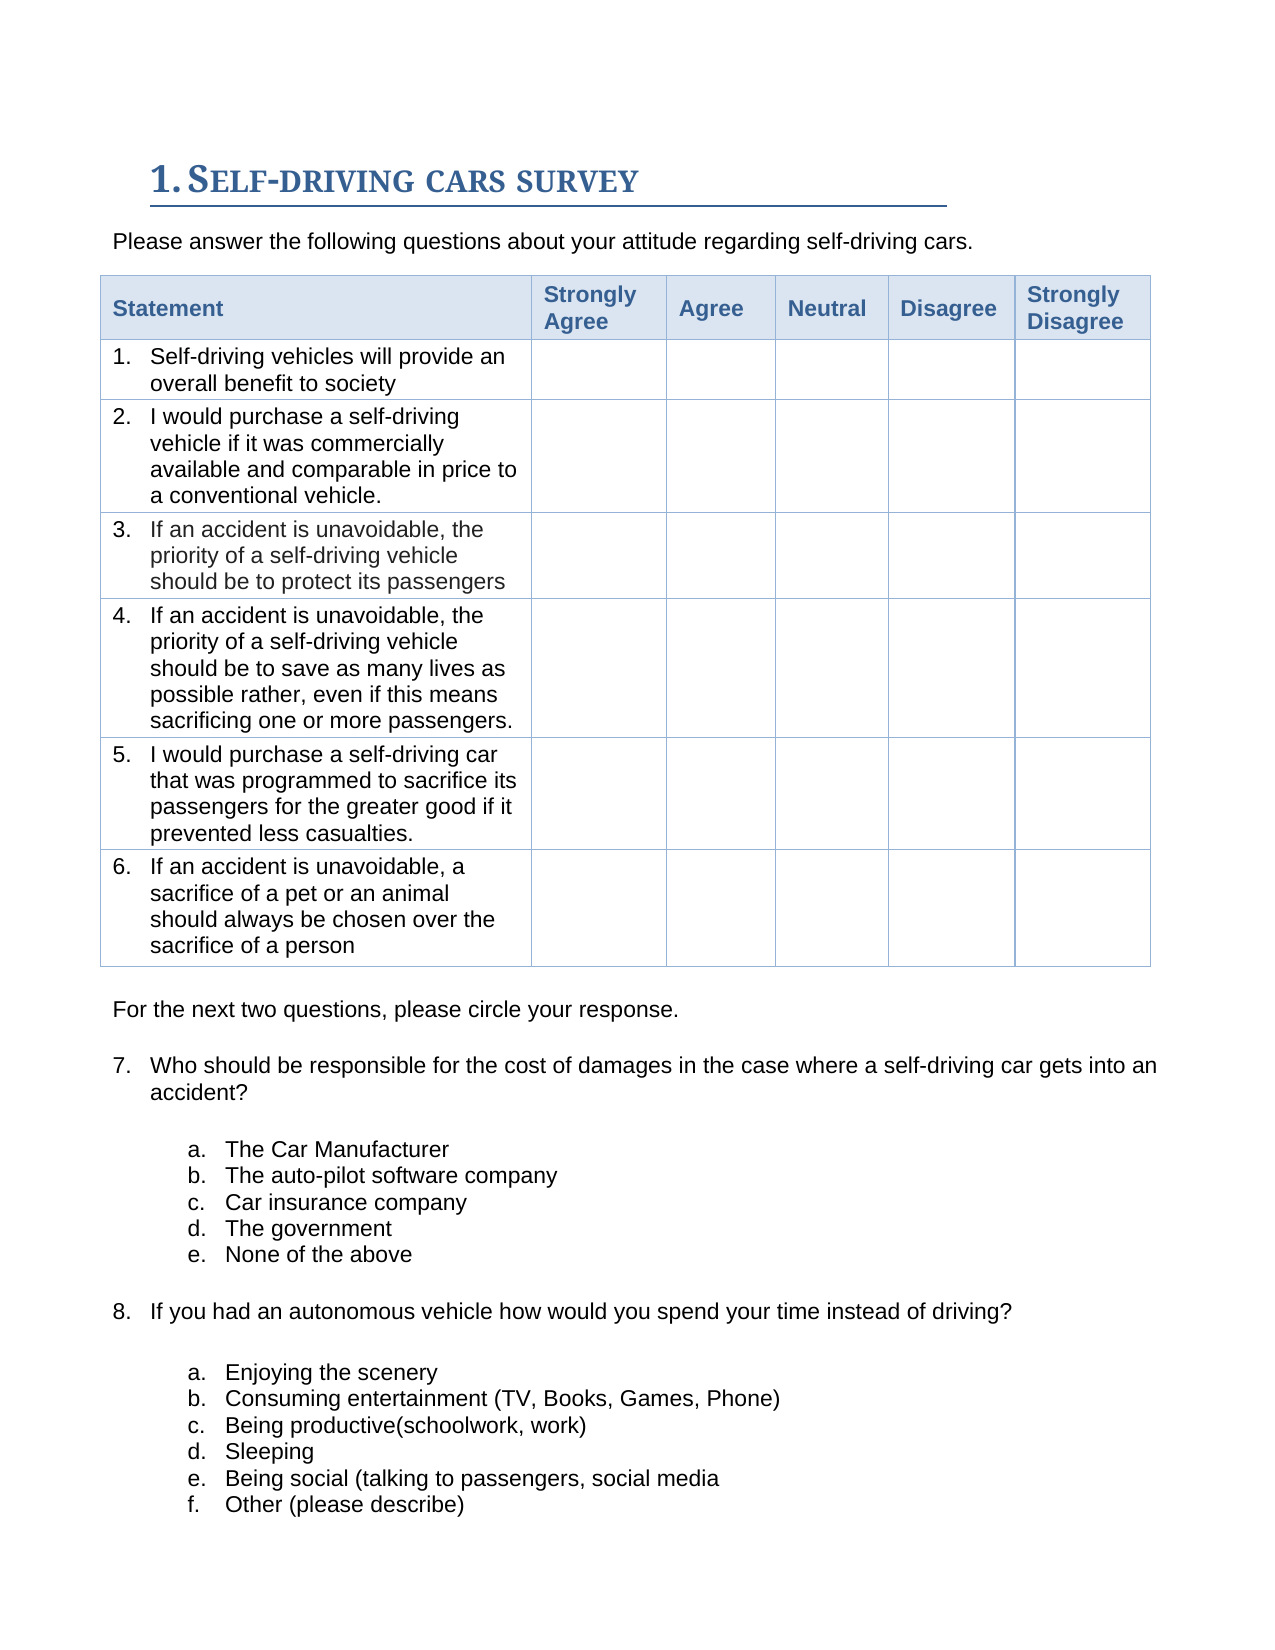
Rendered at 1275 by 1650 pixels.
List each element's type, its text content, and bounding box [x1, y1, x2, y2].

list Sleeping [187, 1438, 1162, 1464]
table_cell [667, 340, 775, 399]
table_cell [1016, 850, 1150, 966]
table_header Agree [667, 276, 775, 339]
table_cell [667, 850, 775, 966]
table_cell [532, 340, 666, 399]
table_cell I would purchase a self-driving vehicle if it was commercially available and comparable in price to a conventional vehicle. [101, 400, 531, 512]
list Being productive(schoolwork, work) [187, 1412, 1162, 1438]
table_cell Self-driving vehicles will provide an overall benefit to society [101, 340, 531, 399]
table_cell [1016, 340, 1150, 399]
table_cell [532, 599, 666, 737]
table_cell [667, 738, 775, 849]
table_cell [889, 400, 1014, 512]
table_header Disagree [889, 276, 1014, 339]
table_cell [776, 513, 888, 598]
list The government [187, 1215, 1162, 1241]
table_cell [776, 599, 888, 737]
table_cell [667, 400, 775, 512]
list Consuming entertainment (TV, Books, Games, Phone) [187, 1385, 1162, 1412]
table_header Strongly Disagree [1016, 276, 1150, 339]
text For the next two questions, please circle your response. [112, 996, 1162, 1023]
table_cell [776, 850, 888, 966]
list The Car Manufacturer [187, 1136, 1162, 1162]
list Enjoying the scenery [187, 1359, 1162, 1385]
list The auto-pilot software company [187, 1162, 1162, 1188]
table_cell [889, 850, 1014, 966]
table_cell [889, 599, 1014, 737]
table_header Statement [101, 276, 531, 339]
table_cell [889, 340, 1014, 399]
list Who should be responsible for the cost of damages in the case where a self-driving car gets into an accident? [112, 1052, 1162, 1105]
list Car insurance company [187, 1188, 1162, 1215]
table_cell If an accident is unavoidable, the priority of a self-driving vehicle should be to protect its passengers [101, 513, 531, 598]
table_cell [532, 738, 666, 849]
table_cell If an accident is unavoidable, a sacrifice of a pet or an animal should always be chosen over the sacrifice of a person [101, 850, 531, 966]
table_cell [1016, 599, 1150, 737]
list Other (please describe) [187, 1491, 1162, 1517]
list Being social (talking to passengers, social media [187, 1464, 1162, 1491]
list None of the above [187, 1241, 1162, 1267]
text Please answer the following questions about your attitude regarding self-driving cars. [112, 228, 1162, 254]
table_cell [1016, 738, 1150, 849]
table_cell [776, 738, 888, 849]
table_cell [889, 513, 1014, 598]
table_cell I would purchase a self-driving car that was programmed to sacrifice its passengers for the greater good if it prevented less casualties. [101, 738, 531, 849]
table_cell [889, 738, 1014, 849]
table_cell [1016, 400, 1150, 512]
table_cell [667, 599, 775, 737]
table_cell If an accident is unavoidable, the priority of a self-driving vehicle should be to save as many lives as possible rather, even if this means sacrificing one or more passengers. [101, 599, 531, 737]
table_cell [532, 400, 666, 512]
table_cell [776, 340, 888, 399]
list If you had an autonomous vehicle how would you spend your time instead of driving? [112, 1298, 1162, 1324]
table_cell [532, 850, 666, 966]
table_cell [776, 400, 888, 512]
table_cell [1016, 513, 1150, 598]
table_cell [667, 513, 775, 598]
table_header Strongly Agree [532, 276, 666, 339]
subtitle Self-driving cars survey [150, 152, 947, 205]
table_cell [532, 513, 666, 598]
table_header Neutral [776, 276, 888, 339]
